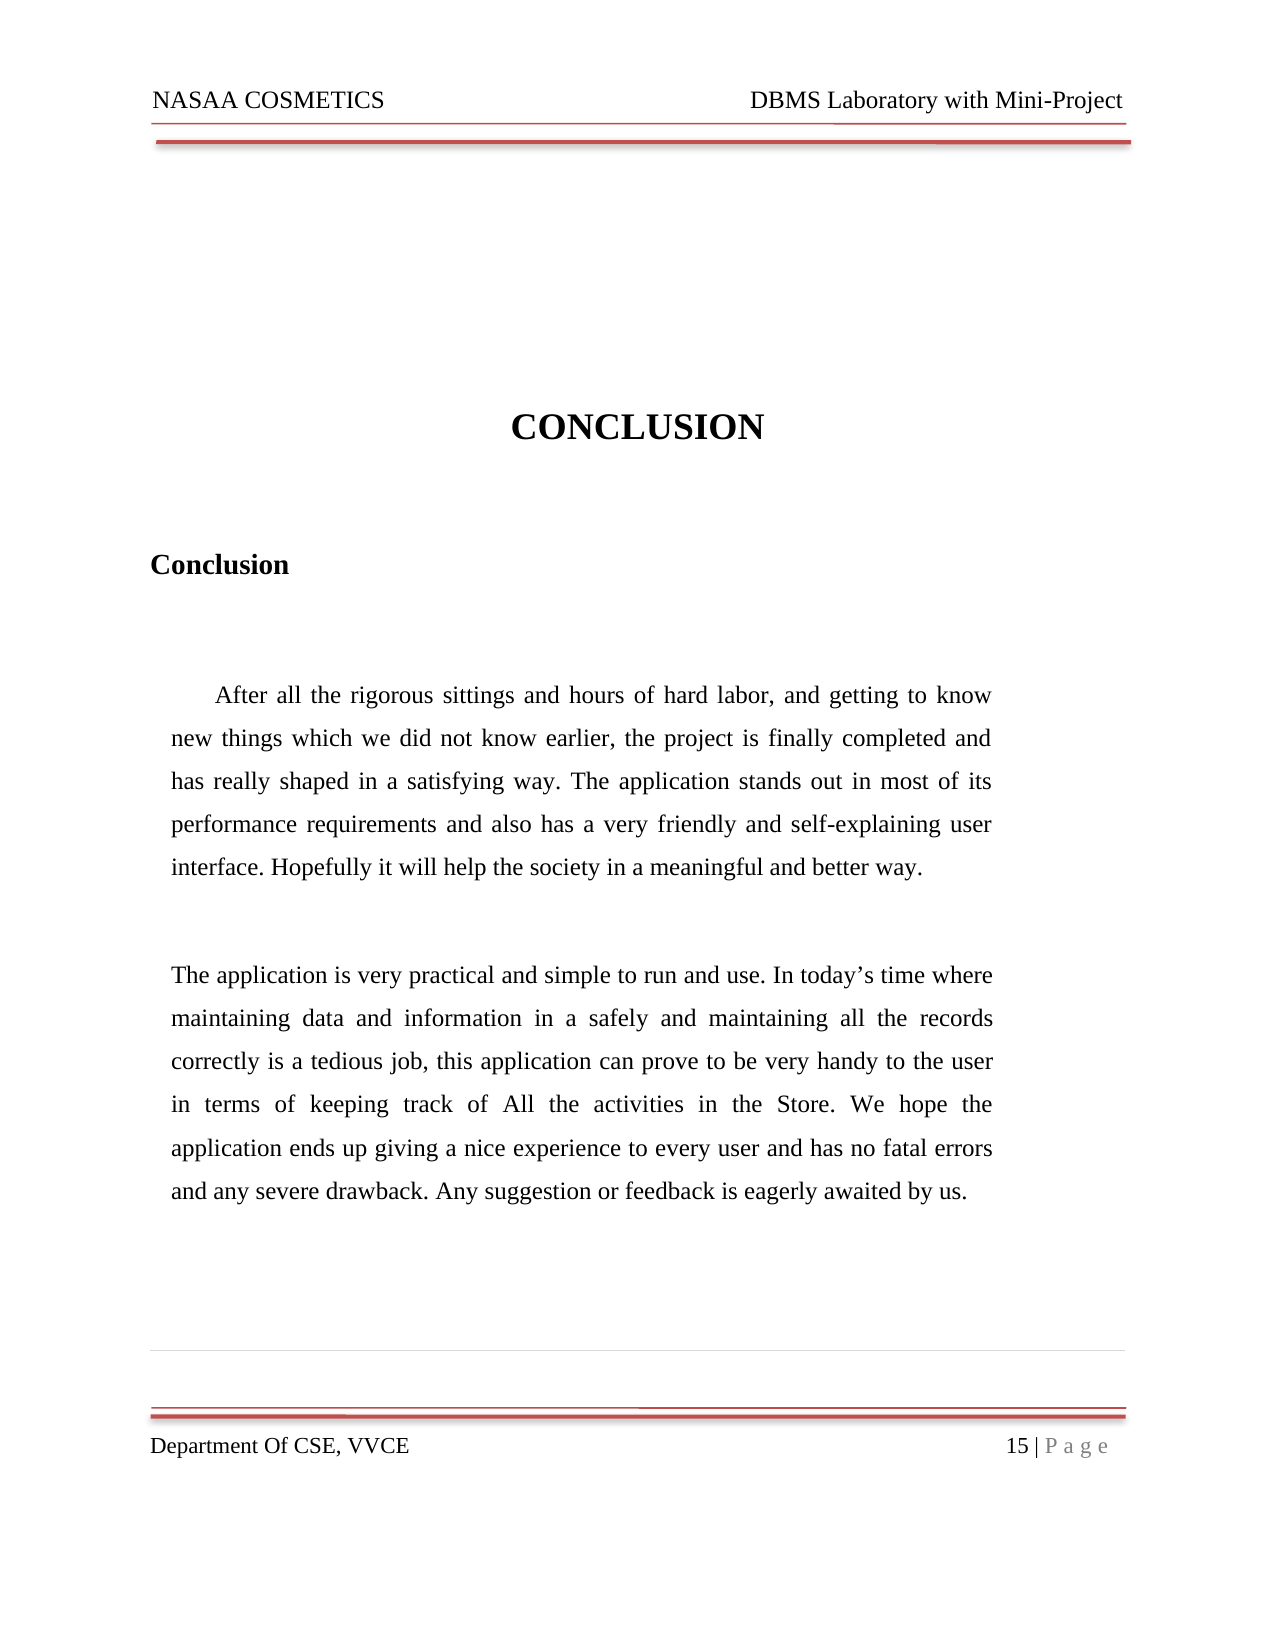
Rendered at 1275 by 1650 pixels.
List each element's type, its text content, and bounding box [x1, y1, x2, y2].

text Conclusion [150, 547, 1125, 581]
text After all the rigorous sittings and hours of hard labor, and getting to know new things which we did not know earlier, the project is finally completed and has really shaped in a satisfying way. The application stands out in most of its performance requirements and also has a very friendly and self-explaining user interface. Hopefully it will help the society in a meaningful and better way. [171, 680, 993, 881]
text CONCLUSION [150, 404, 1125, 448]
text The application is very practical and simple to run and use. In today’s time where maintaining data and information in a safely and maintaining all the records correctly is a tedious job, this application can prove to be very handy to the user in terms of keeping track of All the activities in the Store. We hope the application ends up giving a nice experience to every user and has no fatal errors and any severe drawback. Any suggestion or feedback is eagerly awaited by us. [171, 960, 994, 1204]
